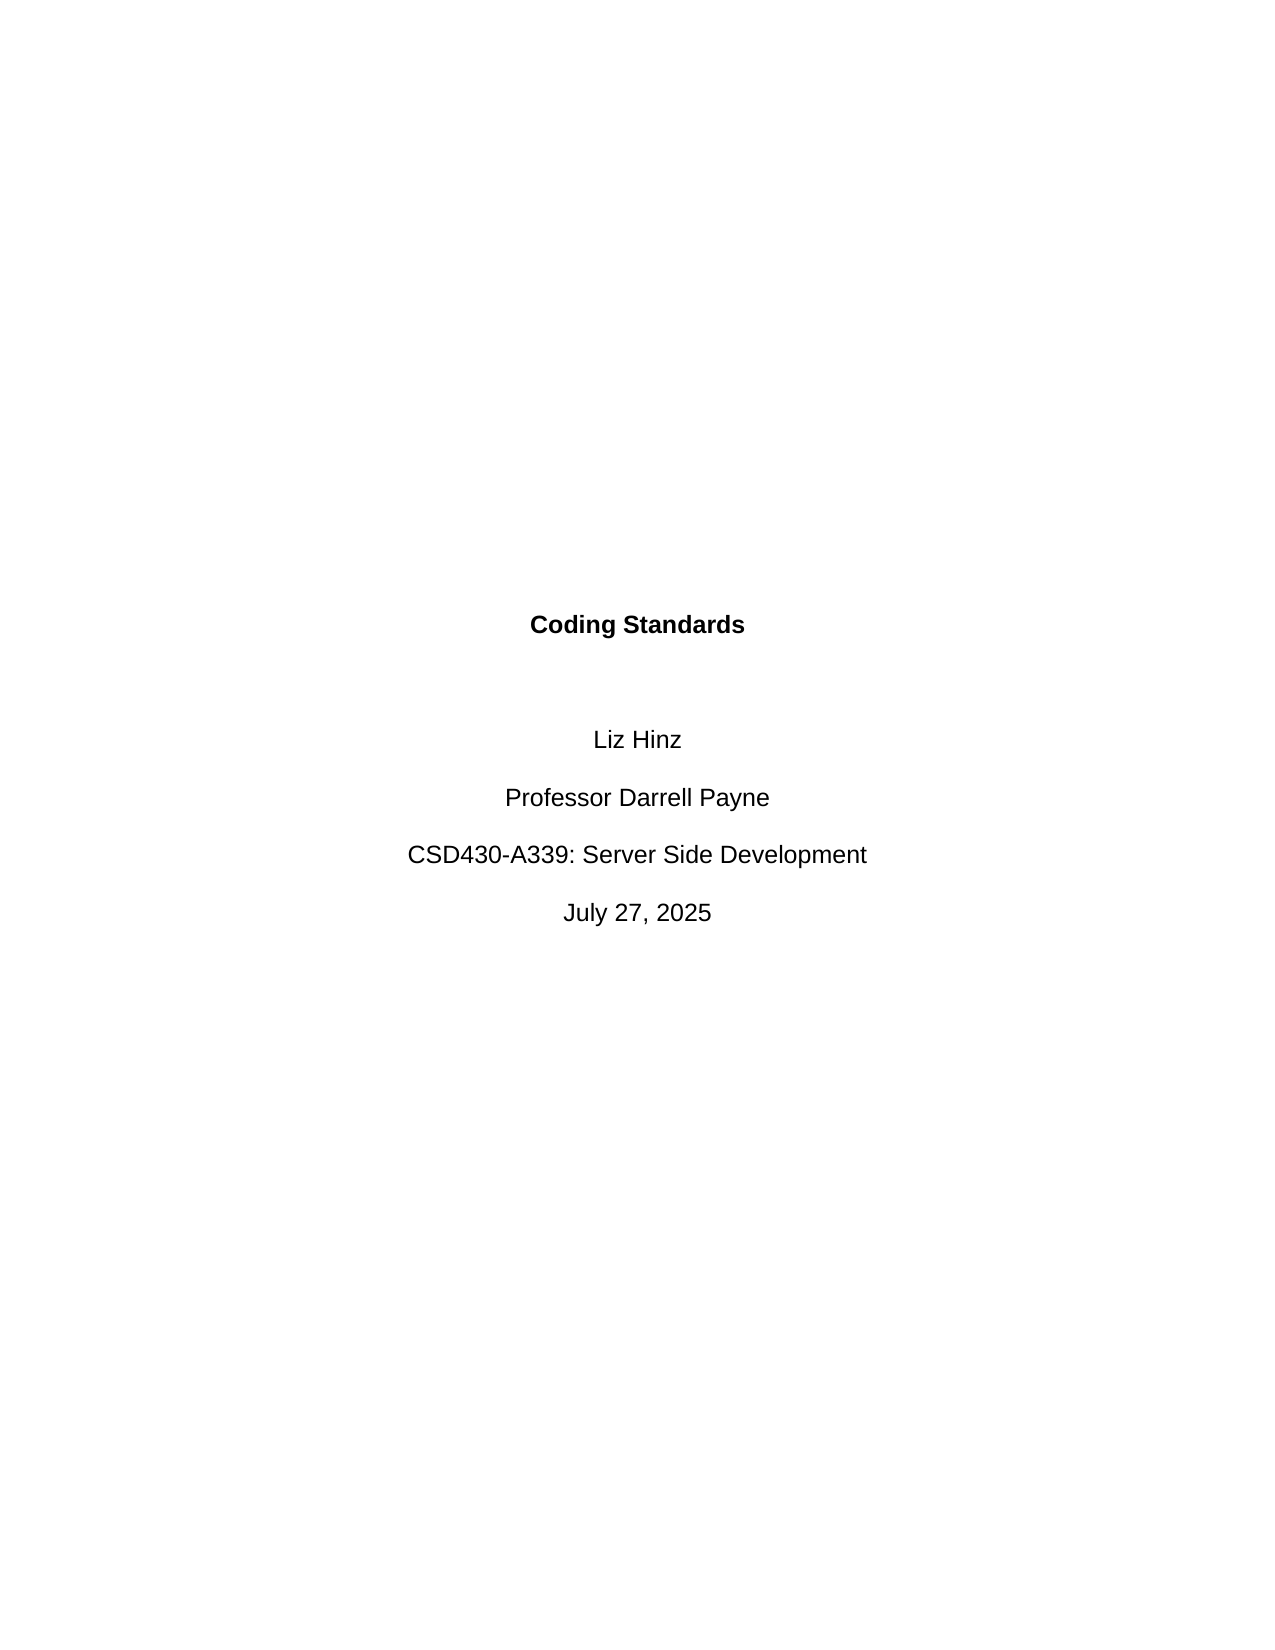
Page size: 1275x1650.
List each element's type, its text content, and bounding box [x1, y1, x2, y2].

text Liz Hinz [150, 725, 1125, 754]
text July 27, 2025 [150, 897, 1125, 926]
text Coding Standards [150, 610, 1125, 639]
text CSD430-A339: Server Side Development [150, 840, 1125, 869]
text Professor Darrell Payne [150, 782, 1125, 811]
